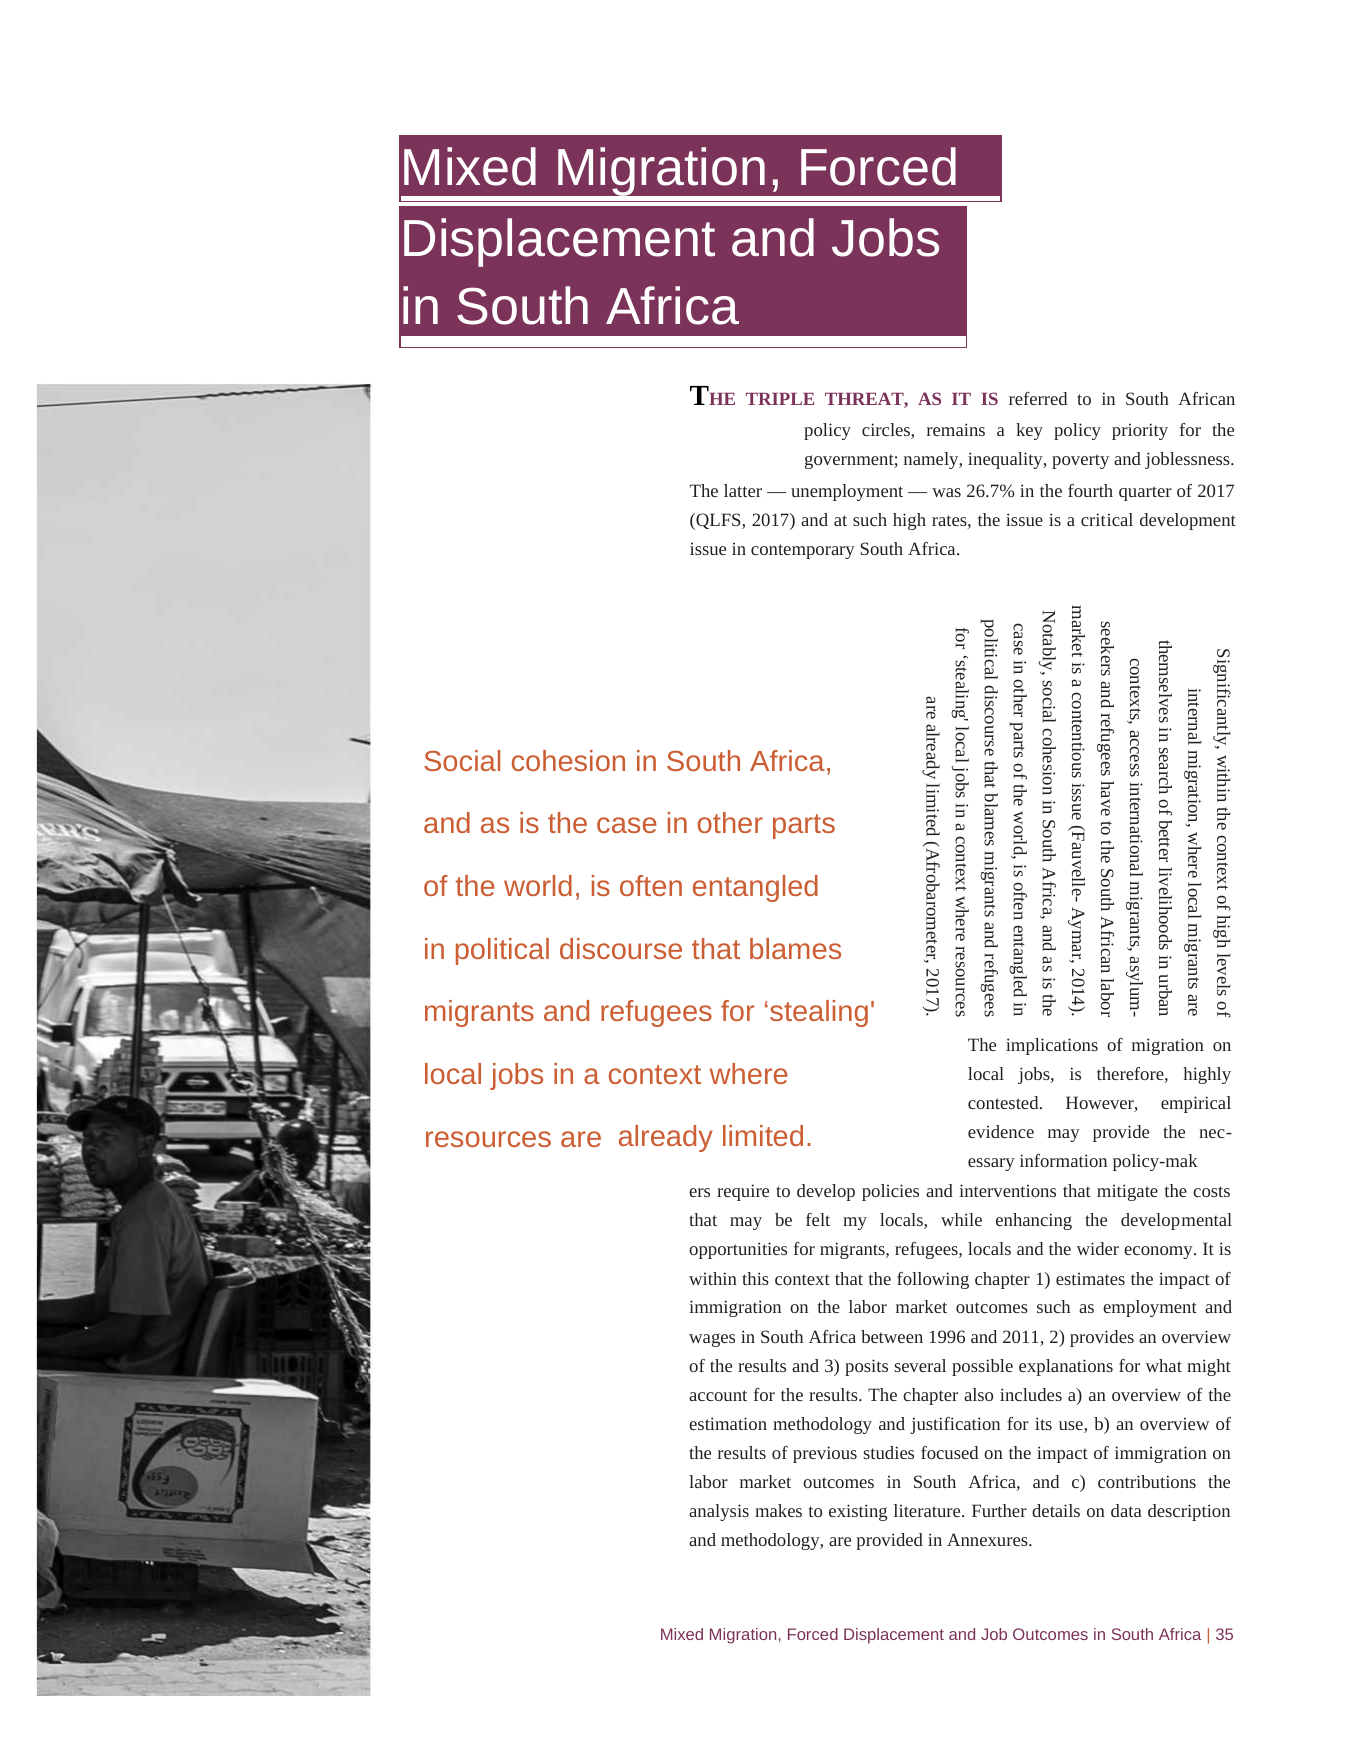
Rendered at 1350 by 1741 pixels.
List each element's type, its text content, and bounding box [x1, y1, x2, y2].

text Significantly, within the context of high levels of internal migration, where local migrants are themselves in search of better livelihoods in urban contexts, access international migrants, asylum-seekers and refugees have to the South African labor market is a contentious issue (Fauvelle- Aymar, 2014). Notably, social cohesion in South Africa, and as is the case in other parts of the world, is often entangled in political discourse that blames migrants and refugees for ‘stealing' local jobs in a context where resources are already limited (Afrobarometer, 2017). [923, 604, 1235, 1017]
text Social cohesion in South Africa, [423, 744, 859, 777]
text in political discourse that blames [423, 932, 872, 965]
text of the world, is often entangled [423, 869, 846, 903]
text and as is the case in other parts [423, 807, 859, 840]
text The latter — unemployment — was 26.7% in the fourth quarter of 2017 (QLFS, 2017) and at such high rates, the issue is a critical development issue in contemporary South Africa. [689, 480, 1236, 560]
text The implications of migration on local jobs, is therefore, highly contested. However, empirical evidence may provide the necessary information policy-mak [968, 1034, 1232, 1172]
text Displacement and Jobs in South Africa [401, 207, 966, 336]
text ers require to develop policies and interventions that mitigate the costs that may be felt my locals, while enhancing the developmental opportunities for migrants, refugees, locals and the wider economy. It is within this context that the following chapter 1) estimates the impact of immigration on the labor market outcomes such as employment and wages in South Africa between 1996 and 2011, 2) provides an overview of the results and 3) posits several possible explanations for what might account for the results. The chapter also includes a) an overview of the estimation methodology and justification for its use, b) an overview of the results of previous studies focused on the impact of immigration on labor market outcomes in South Africa, and c) contributions the analysis makes to existing literature. Further details on data description and methodology, are provided in Annexures. [689, 1180, 1232, 1551]
text resources are [424, 1120, 617, 1153]
text migrants and refugees for ‘stealing' [423, 994, 906, 1028]
text THE TRIPLE THREAT, AS IT IS referred to in South African policy circles, remains a key policy priority for the government; namely, inequality, poverty and joblessness. [689, 378, 1236, 469]
text Mixed Migration, Forced [401, 137, 1000, 196]
text already limited. [617, 1119, 831, 1153]
text local jobs in a context where [423, 1057, 817, 1090]
picture [36, 383, 373, 1696]
